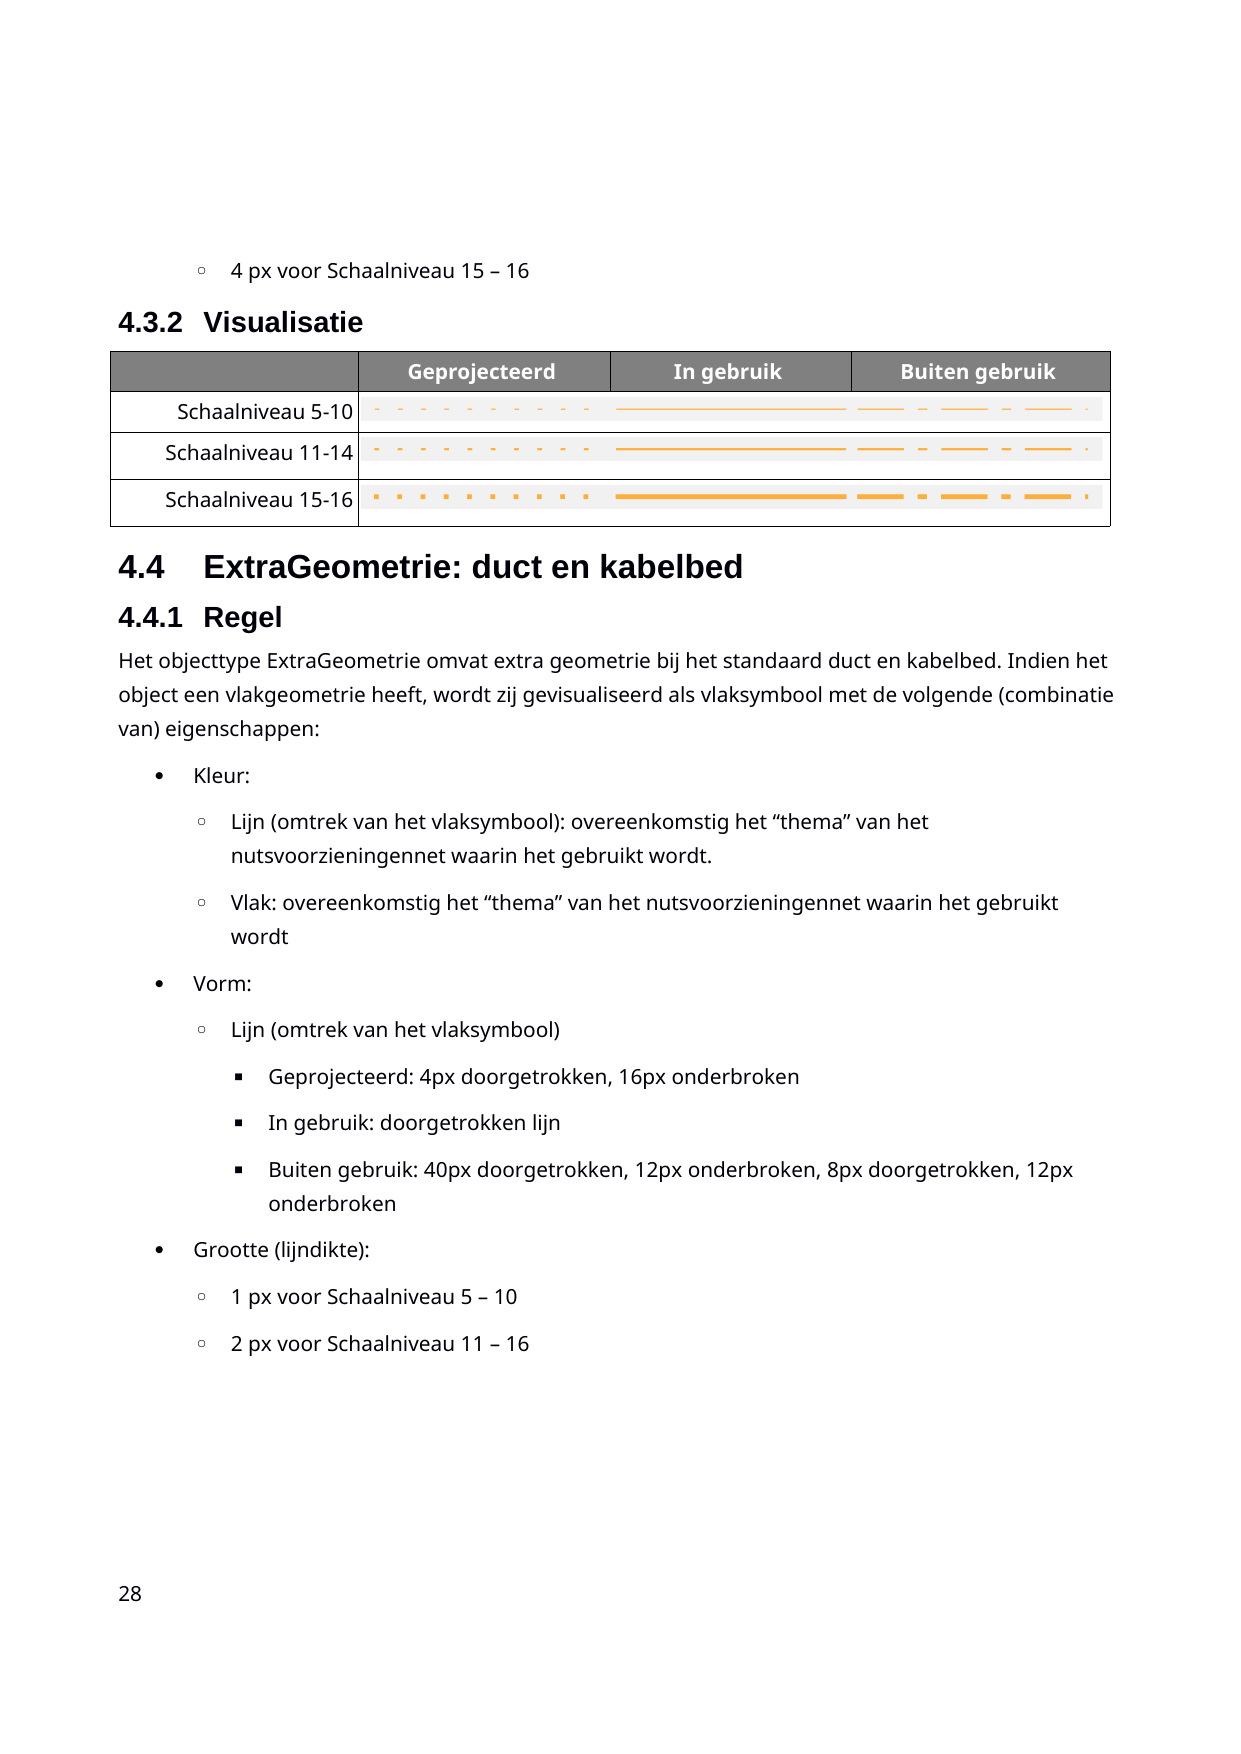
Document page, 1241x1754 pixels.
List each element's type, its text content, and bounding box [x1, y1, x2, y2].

list Vlak: overeenkomstig het “thema” van het nutsvoorzieningennet waarin het gebruikt wordt [193, 888, 1122, 951]
table_header Buiten gebruik [852, 352, 1110, 391]
subtitle ExtraGeometrie: duct en kabelbed [118, 547, 1122, 586]
subtitle Visualisatie [118, 304, 1122, 338]
list 4 px voor Schaalniveau 15 – 16 [193, 256, 1122, 284]
table_header Geprojecteerd [359, 352, 610, 391]
list Grootte (lijndikte): [156, 1236, 1122, 1264]
table_cell [359, 480, 1110, 526]
table_cell [359, 433, 1110, 479]
table_header In gebruik [611, 352, 851, 391]
picture [360, 437, 1103, 461]
list In gebruik: doorgetrokken lijn [231, 1108, 1122, 1137]
picture [360, 485, 1103, 509]
list 1 px voor Schaalniveau 5 – 10 [193, 1282, 1122, 1311]
table_cell Schaalniveau 11-14 [111, 433, 358, 479]
table_cell Schaalniveau 15-16 [111, 480, 358, 526]
text Het objecttype ExtraGeometrie omvat extra geometrie bij het standaard duct en kabelbed. Indien het object een vlakgeometrie heeft, wordt zij gevisualiseerd als vlaksymbool met de volgende (combinatie van) eigenschappen: [118, 646, 1122, 743]
list Lijn (omtrek van het vlaksymbool): overeenkomstig het “thema” van het nutsvoorzieningennet waarin het gebruikt wordt. [193, 807, 1122, 870]
list Buiten gebruik: 40px doorgetrokken, 12px onderbroken, 8px doorgetrokken, 12px onderbroken [231, 1155, 1122, 1217]
list 2 px voor Schaalniveau 11 – 16 [193, 1329, 1122, 1357]
list Kleur: [156, 761, 1122, 789]
table_header [111, 352, 358, 391]
list Geprojecteerd: 4px doorgetrokken, 16px onderbroken [231, 1062, 1122, 1090]
picture [360, 397, 1103, 421]
table_cell Schaalniveau 5-10 [111, 392, 358, 431]
list Lijn (omtrek van het vlaksymbool) [193, 1015, 1122, 1044]
list Vorm: [156, 969, 1122, 997]
table_cell [359, 392, 1110, 431]
subtitle Regel [118, 600, 1122, 634]
